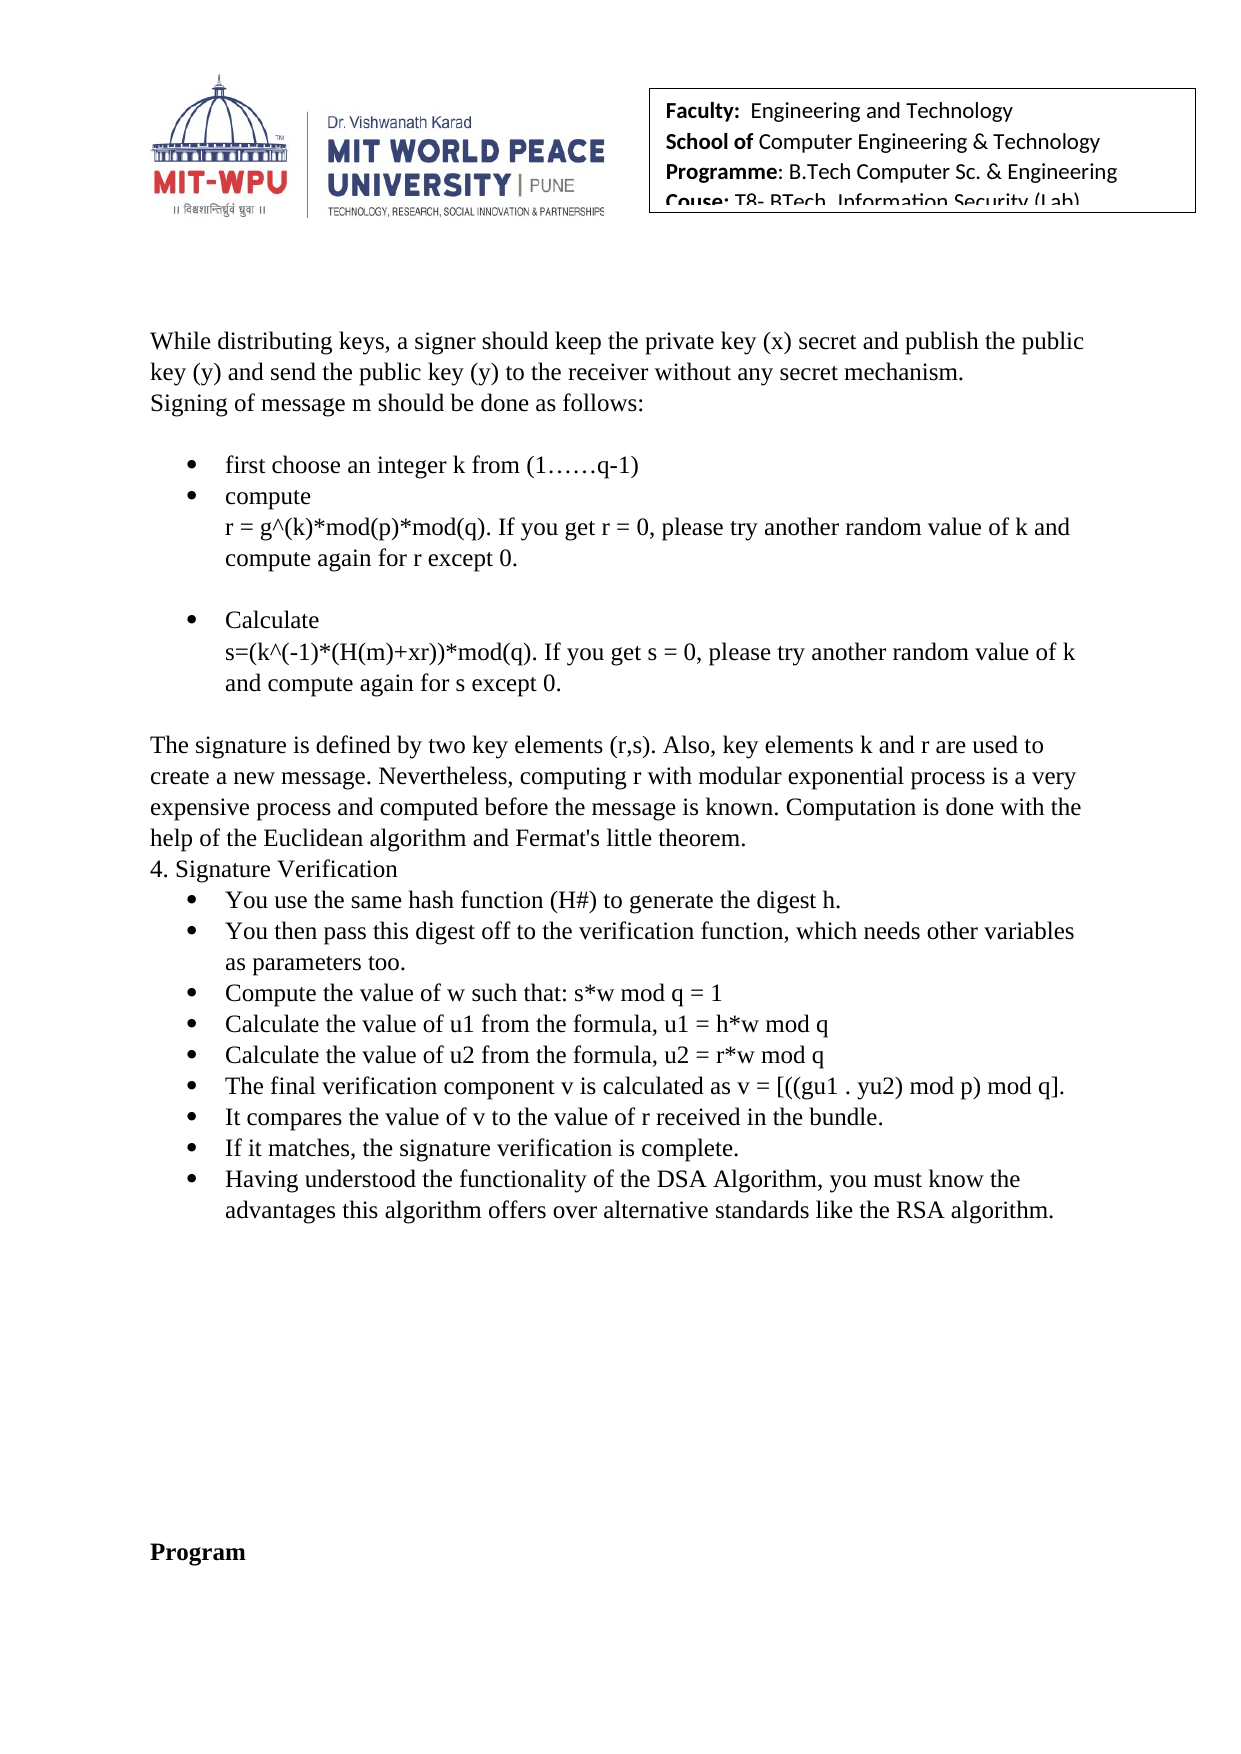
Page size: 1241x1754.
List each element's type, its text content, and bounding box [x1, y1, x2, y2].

text 4. Signature Verification [150, 854, 1090, 883]
list Calculate the value of u1 from the formula, u1 = h*w mod q [187, 1009, 1090, 1038]
list Calculate the value of u2 from the formula, u2 = r*w mod q [187, 1040, 1090, 1069]
picture [150, 73, 605, 218]
text Signing of message m should be done as follows: [150, 388, 1090, 417]
text The signature is defined by two key elements (r,s). Also, key elements k and r are used to create a new message. Nevertheless, computing r with modular exponential process is a very expensive process and computed before the message is known. Computation is done with the help of the Euclidean algorithm and Fermat's little theorem. [150, 730, 1090, 852]
list Having understood the functionality of the DSA Algorithm, you must know the advantages this algorithm offers over alternative standards like the RSA algorithm. [187, 1164, 1090, 1224]
list Calculate [187, 606, 1090, 634]
text Program [150, 1537, 1090, 1566]
list first choose an integer k from (1……q-1) [187, 450, 1090, 479]
text While distributing keys, a signer should keep the private key (x) secret and publish the public key (y) and send the public key (y) to the receiver without any secret mechanism. [150, 326, 1090, 386]
list If it matches, the signature verification is complete. [187, 1133, 1090, 1162]
list You use the same hash function (H#) to generate the digest h. [187, 885, 1090, 914]
list compute [187, 481, 1090, 510]
list r = g^(k)*mod(p)*mod(q). If you get r = 0, please try another random value of k and compute again for r except 0. [225, 512, 1090, 572]
list The final verification component v is calculated as v = [((gu1 . yu2) mod p) mod q]. [187, 1071, 1090, 1100]
list Compute the value of w such that: s*w mod q = 1 [187, 978, 1090, 1007]
list You then pass this digest off to the verification function, which needs other variables as parameters too. [187, 916, 1090, 976]
list It compares the value of v to the value of r received in the bundle. [187, 1102, 1090, 1131]
list s=(k^(-1)*(H(m)+xr))*mod(q). If you get s = 0, please try another random value of k and compute again for s except 0. [225, 637, 1090, 696]
